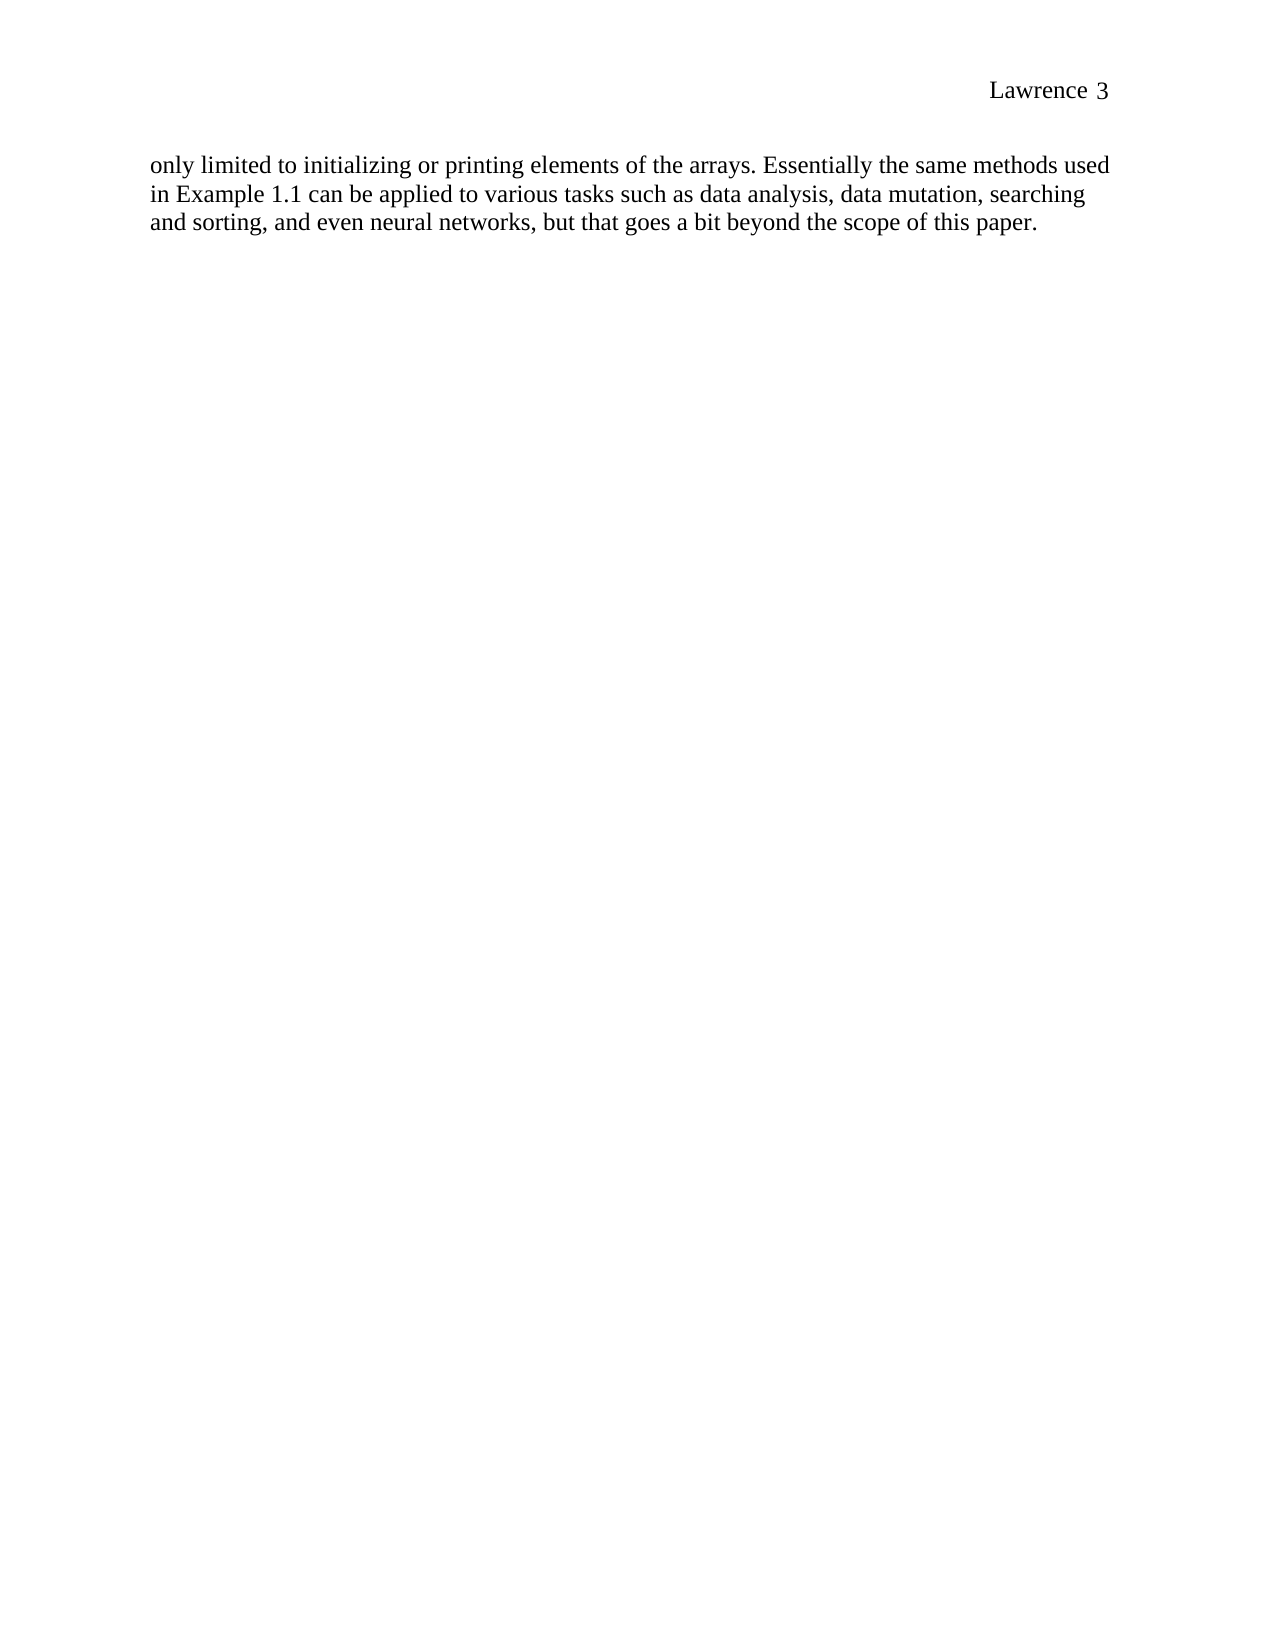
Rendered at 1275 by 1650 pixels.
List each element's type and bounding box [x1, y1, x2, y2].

text [150, 150, 1125, 236]
